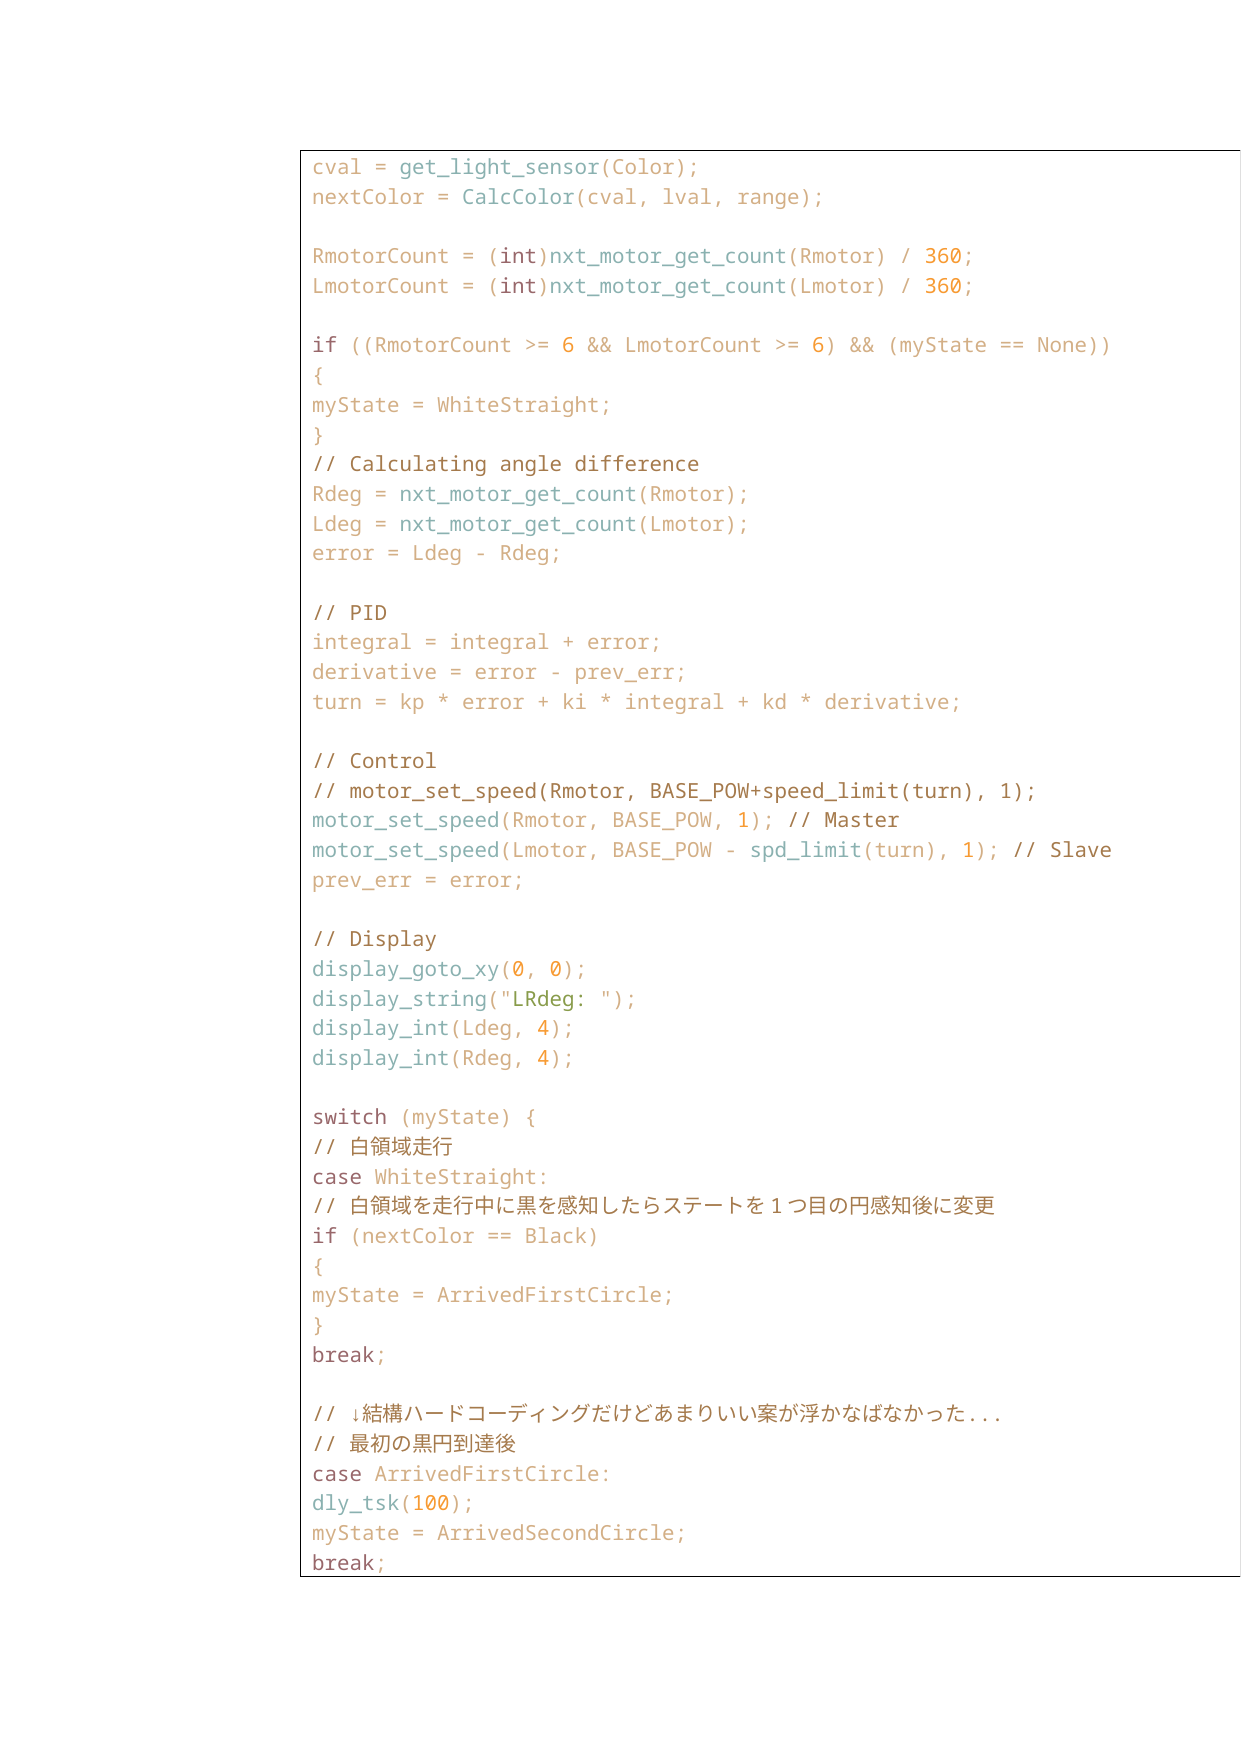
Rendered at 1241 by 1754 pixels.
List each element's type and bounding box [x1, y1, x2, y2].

table_header [301, 151, 1240, 1576]
